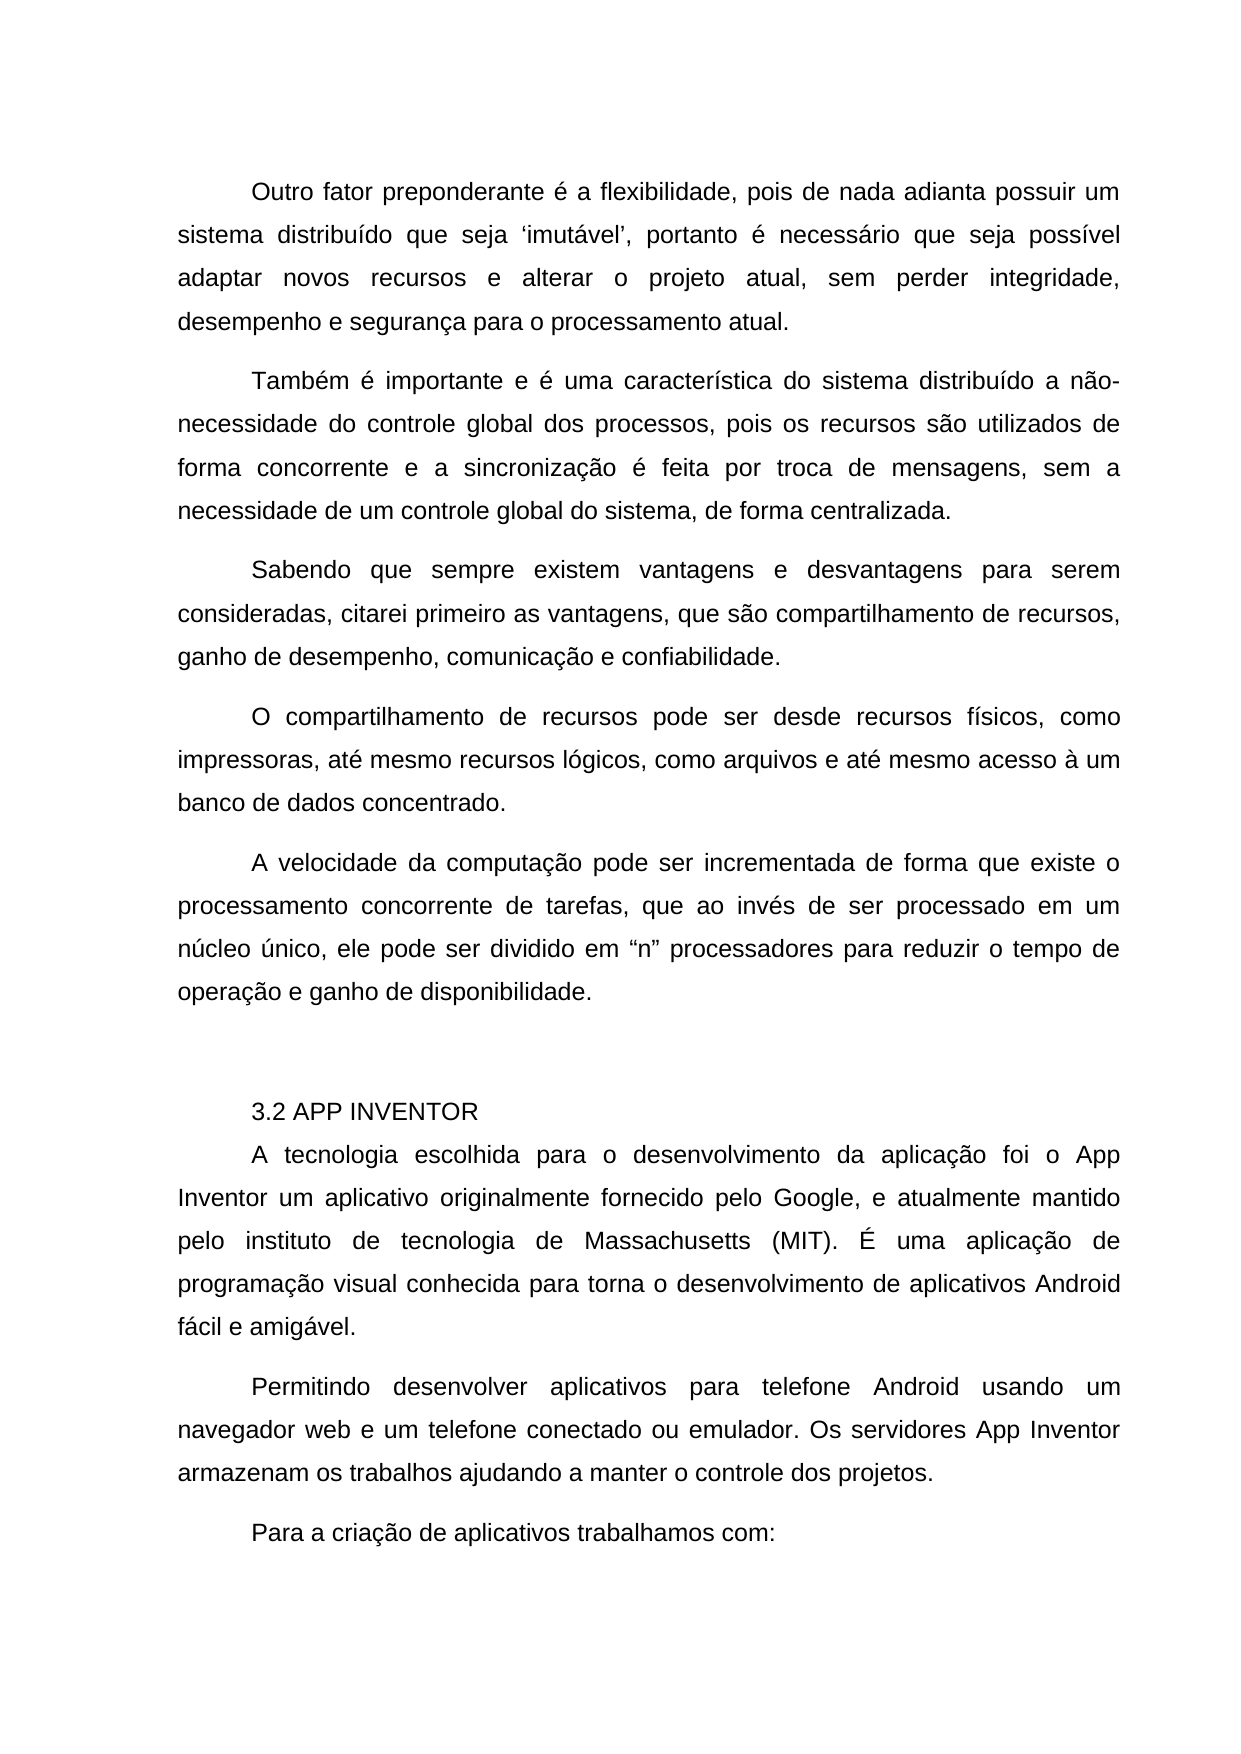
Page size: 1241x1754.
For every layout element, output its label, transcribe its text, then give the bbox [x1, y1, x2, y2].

text O compartilhamento de recursos pode ser desde recursos físicos, como impressoras, até mesmo recursos lógicos, como arquivos e até mesmo acesso à um banco de dados concentrado. [177, 702, 1122, 817]
text A tecnologia escolhida para o desenvolvimento da aplicação foi o App Inventor um aplicativo originalmente fornecido pelo Google, e atualmente mantido pelo instituto de tecnologia de Massachusetts (MIT). É uma aplicação de programação visual conhecida para torna o desenvolvimento de aplicativos Android fácil e amigável. [177, 1140, 1122, 1341]
text Também é importante e é uma característica do sistema distribuído a não-necessidade do controle global dos processos, pois os recursos são utilizados de forma concorrente e a sincronização é feita por troca de mensagens, sem a necessidade de um controle global do sistema, de forma centralizada. [177, 366, 1122, 524]
text A velocidade da computação pode ser incrementada de forma que existe o processamento concorrente de tarefas, que ao invés de ser processado em um núcleo único, ele pode ser dividido em “n” processadores para reduzir o tempo de operação e ganho de disponibilidade. [177, 848, 1122, 1006]
subtitle 3.2 APP INVENTOR [177, 1097, 1122, 1125]
text Permitindo desenvolver aplicativos para telefone Android usando um navegador web e um telefone conectado ou emulador. Os servidores App Inventor armazenam os trabalhos ajudando a manter o controle dos projetos. [177, 1372, 1122, 1487]
text Para a criação de aplicativos trabalhamos com: [177, 1518, 1122, 1547]
text Sabendo que sempre existem vantagens e desvantagens para serem consideradas, citarei primeiro as vantagens, que são compartilhamento de recursos, ganho de desempenho, comunicação e confiabilidade. [177, 556, 1122, 671]
text Outro fator preponderante é a flexibilidade, pois de nada adianta possuir um sistema distribuído que seja ‘imutável’, portanto é necessário que seja possível adaptar novos recursos e alterar o projeto atual, sem perder integridade, desempenho e segurança para o processamento atual. [177, 177, 1122, 335]
